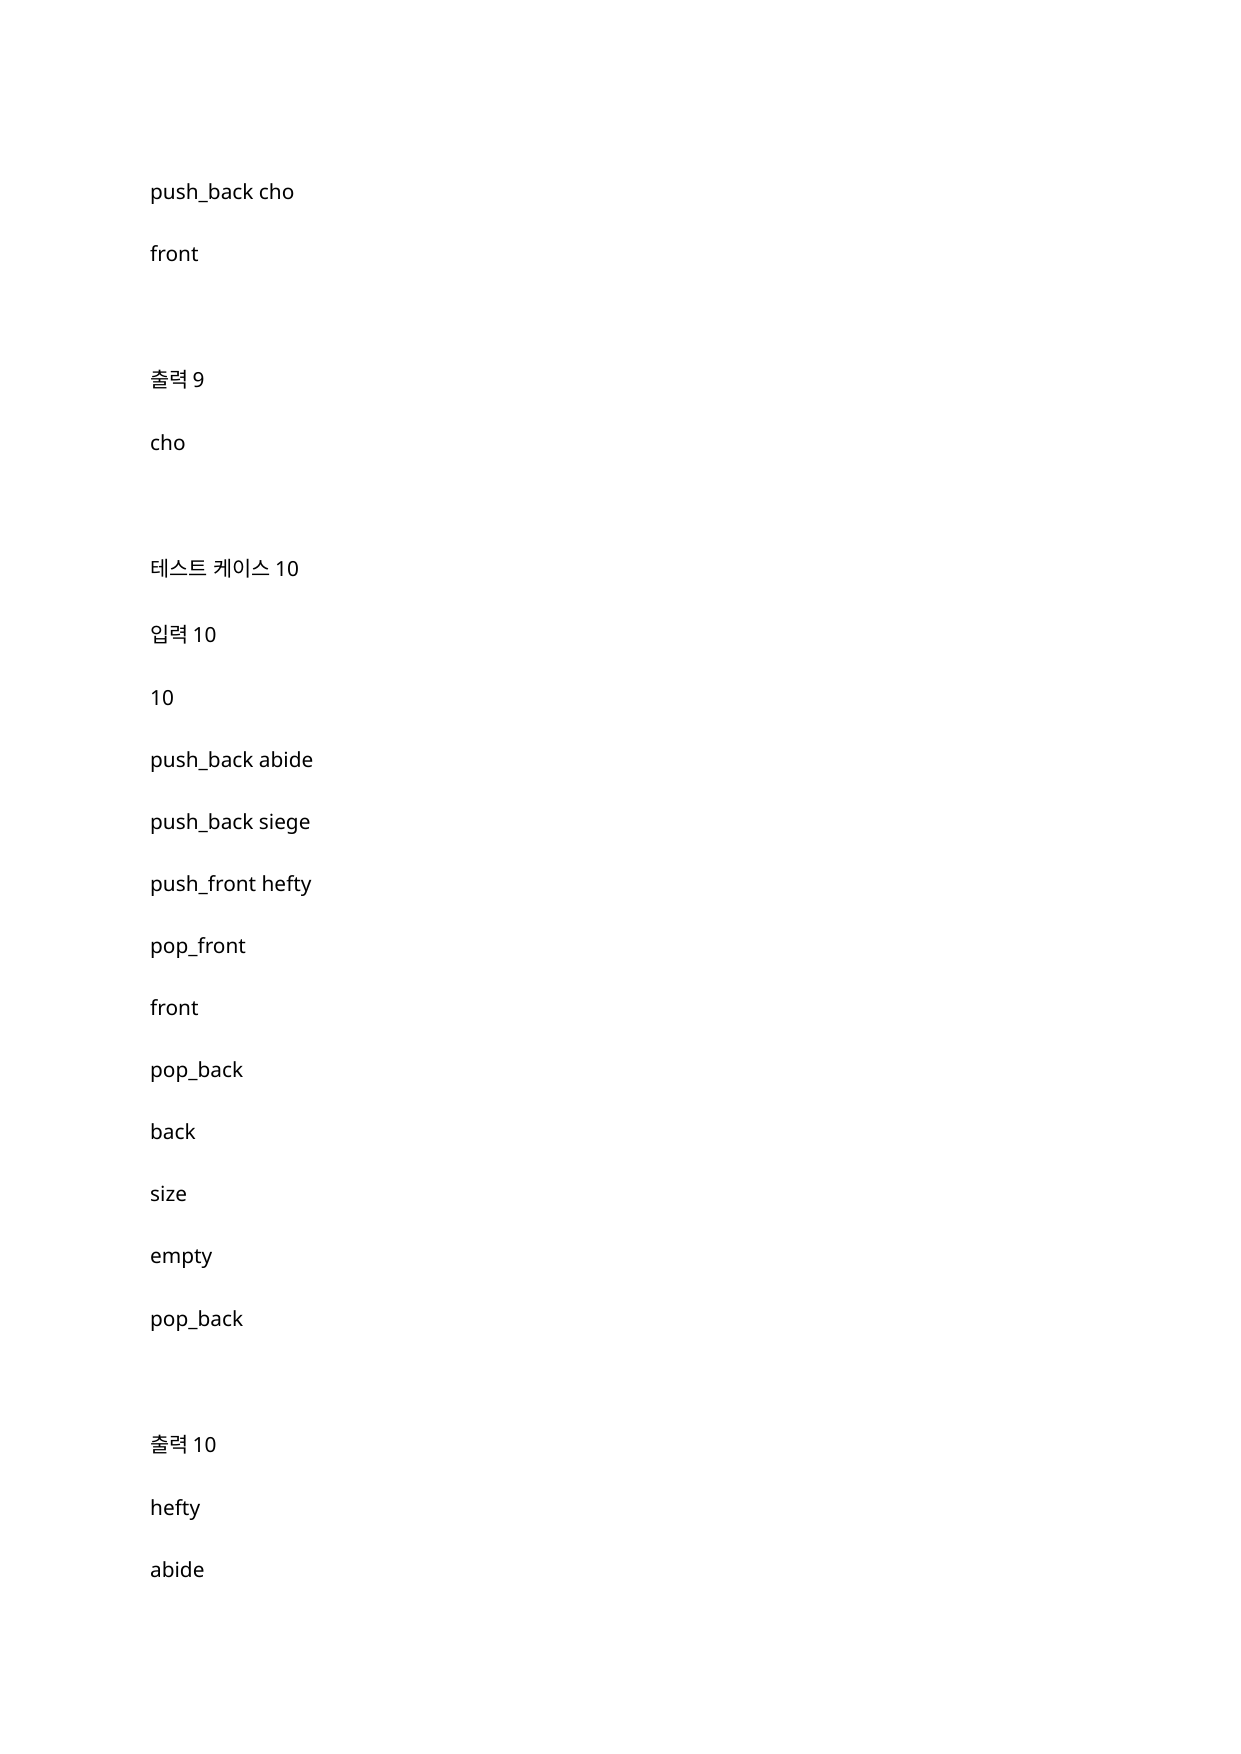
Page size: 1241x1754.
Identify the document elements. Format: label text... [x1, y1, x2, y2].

text empty [150, 1242, 1090, 1270]
text 출력10 [150, 1428, 1090, 1458]
text pop_front [150, 931, 1090, 960]
text pop_back [150, 1055, 1090, 1084]
text push_back abide [150, 745, 1090, 773]
text abide [150, 1555, 1090, 1583]
text push_back siege [150, 807, 1090, 836]
text 10 [150, 683, 1090, 711]
text cho [150, 428, 1090, 457]
text 입력10 [150, 618, 1090, 648]
text 테스트 케이스10 [150, 553, 1090, 583]
text back [150, 1117, 1090, 1146]
text push_back cho [150, 177, 1090, 206]
text size [150, 1179, 1090, 1208]
text 출력9 [150, 363, 1090, 394]
text push_front hefty [150, 869, 1090, 898]
text pop_back [150, 1304, 1090, 1332]
text front [150, 993, 1090, 1022]
text hefty [150, 1493, 1090, 1521]
text front [150, 239, 1090, 268]
